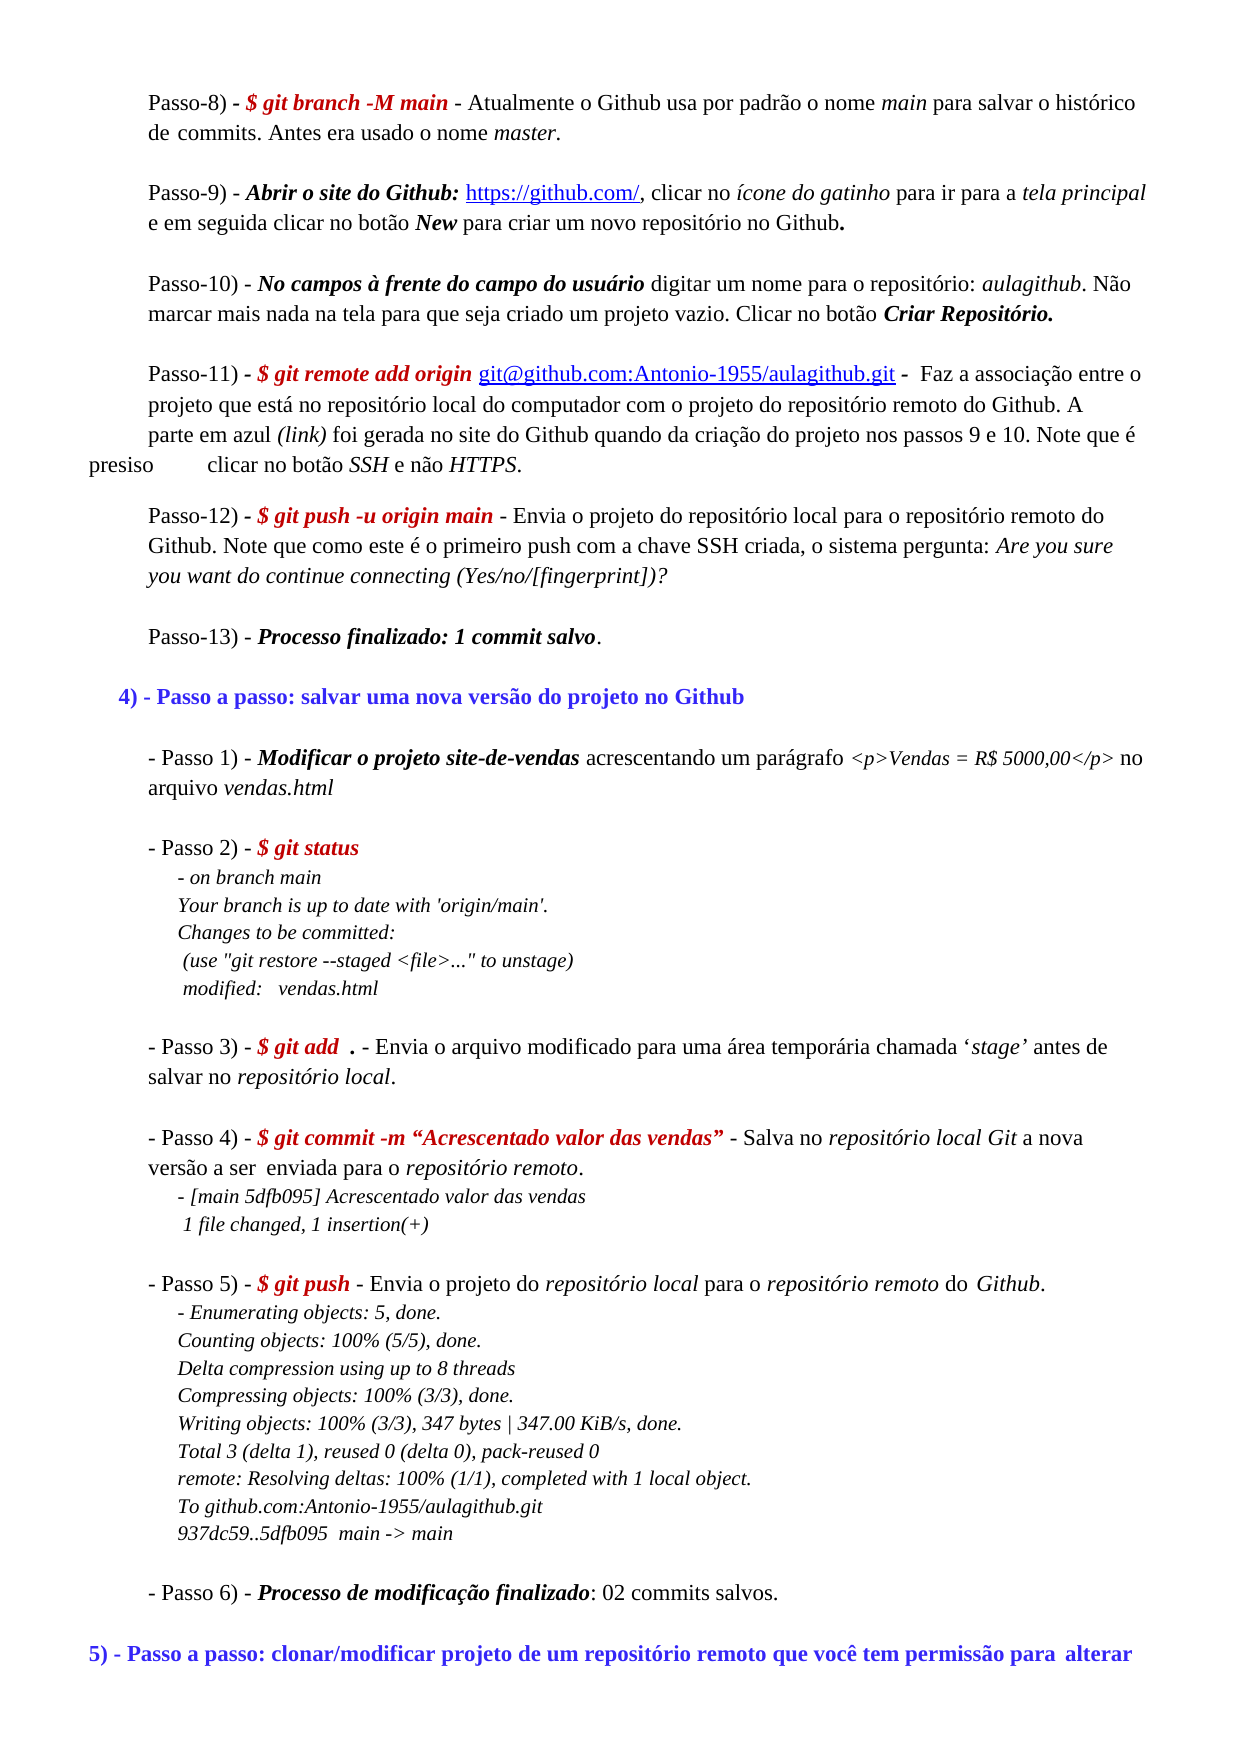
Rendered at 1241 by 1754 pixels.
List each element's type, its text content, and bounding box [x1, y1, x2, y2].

text - [main 5dfb095] Acrescentado valor das vendas [89, 1184, 1152, 1208]
text Passo-13) - Processo finalizado: 1 commit salvo. [89, 623, 1152, 649]
text Counting objects: 100% (5/5), done. [89, 1328, 1152, 1352]
text - Passo 4) - $ git commit -m “Acrescentado valor das vendas” - Salva no repositório local Git a nova versão a ser enviada para o repositório remoto. [89, 1124, 1152, 1180]
text (use "git restore --staged <file>..." to unstage) [89, 948, 1152, 972]
text remote: Resolving deltas: 100% (1/1), completed with 1 local object. [89, 1466, 1152, 1490]
text Passo-11) - $ git remote add origin git@github.com:Antonio-1955/aulagithub.git - Faz a associação entre o projeto que está no repositório local do computador com o projeto do repositório remoto do Github. A parte em azul (link) foi gerada no site do Github quando da criação do projeto nos passos 9 e 10. Note que é presiso clicar no botão SSH e não HTTPS. [89, 361, 1152, 477]
text - Passo 1) - Modificar o projeto site-de-vendas acrescentando um parágrafo <p>Vendas = R$ 5000,00</p> no arquivo vendas.html [89, 744, 1152, 800]
text - Passo 3) - $ git add . - Envia o arquivo modificado para uma área temporária chamada ‘stage’ antes de salvar no repositório local. [89, 1033, 1152, 1090]
text Total 3 (delta 1), reused 0 (delta 0), pack-reused 0 [89, 1438, 1152, 1463]
text - Enumerating objects: 5, done. [89, 1300, 1152, 1324]
text modified: vendas.html [89, 975, 1152, 999]
text - on branch main [89, 865, 1152, 889]
text - Passo 2) - $ git status [89, 834, 1152, 861]
text Compressing objects: 100% (3/3), done. [89, 1383, 1152, 1407]
text 4) - Passo a passo: salvar uma nova versão do projeto no Github [89, 683, 1152, 710]
text 1 file changed, 1 insertion(+) [89, 1212, 1152, 1236]
text Passo-8) - $ git branch -M main - Atualmente o Github usa por padrão o nome main para salvar o histórico de commits. Antes era usado o nome master. [89, 89, 1152, 145]
text Passo-10) - No campos à frente do campo do usuário digitar um nome para o repositório: aulagithub. Não marcar mais nada na tela para que seja criado um projeto vazio. Clicar no botão Criar Repositório. [89, 270, 1152, 326]
text Passo-9) - Abrir o site do Github: https://github.com/, clicar no ícone do gatinho para ir para a tela principal e em seguida clicar no botão New para criar um novo repositório no Github. [89, 179, 1152, 236]
text 5) - Passo a passo: clonar/modificar projeto de um repositório remoto que você tem permissão para alterar [89, 1639, 1152, 1666]
text Writing objects: 100% (3/3), 347 bytes | 347.00 KiB/s, done. [89, 1411, 1152, 1435]
text Your branch is up to date with 'origin/main'. [89, 893, 1152, 917]
text 937dc59..5dfb095 main -> main [89, 1521, 1152, 1545]
text Delta compression using up to 8 threads [89, 1356, 1152, 1380]
text To github.com:Antonio-1955/aulagithub.git [89, 1494, 1152, 1518]
text Passo-12) - $ git push -u origin main - Envia o projeto do repositório local para o repositório remoto do Github. Note que como este é o primeiro push com a chave SSH criada, o sistema pergunta: Are you sure you want do continue connecting (Yes/no/[fingerprint])? [89, 502, 1152, 589]
text - Passo 6) - Processo de modificação finalizado: 02 commits salvos. [89, 1579, 1152, 1606]
text Changes to be committed: [89, 920, 1152, 944]
text - Passo 5) - $ git push - Envia o projeto do repositório local para o repositório remoto do Github. [89, 1270, 1152, 1296]
